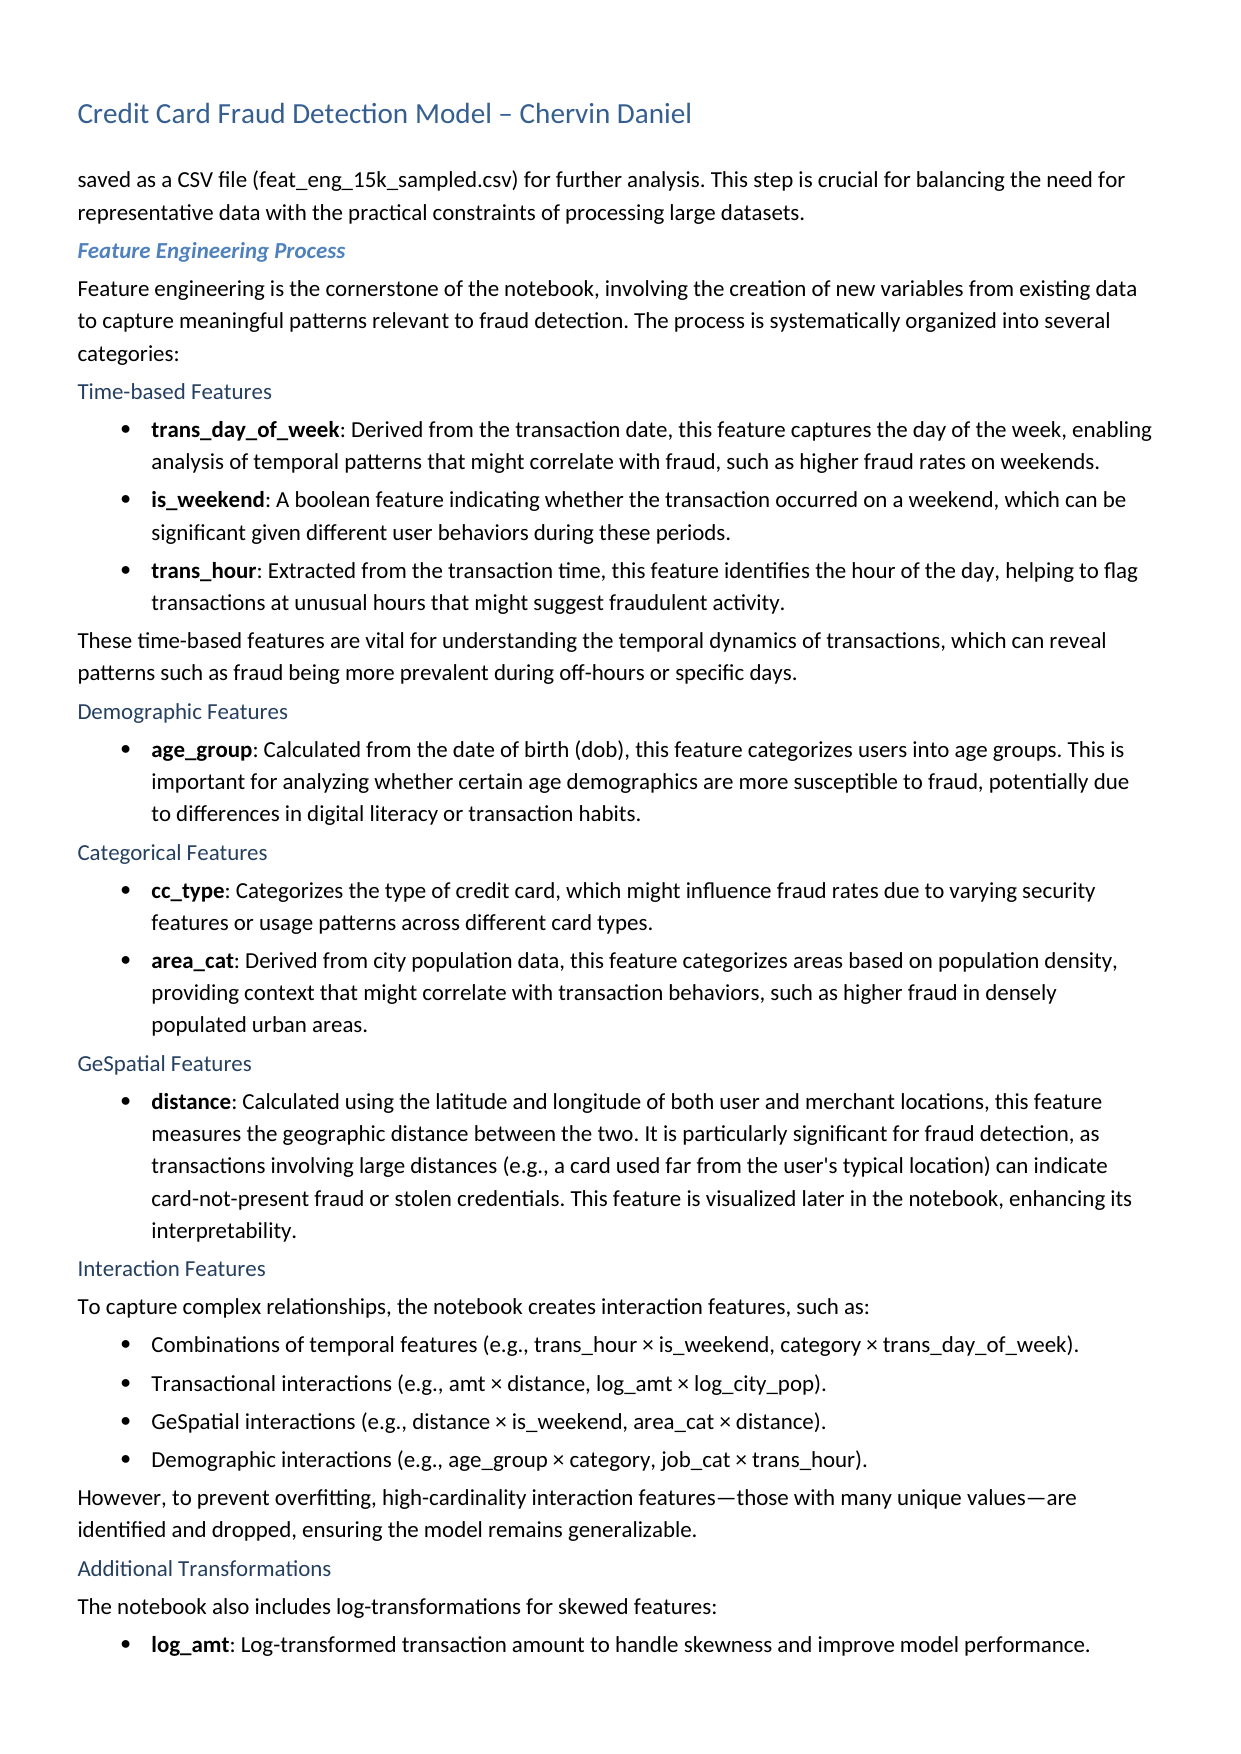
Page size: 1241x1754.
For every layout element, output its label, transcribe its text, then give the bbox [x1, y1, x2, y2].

list is_weekend: A boolean feature indicating whether the transaction occurred on a weekend, which can be significant given different user behaviors during these periods. [122, 486, 1153, 546]
subtitle Categorical Features [77, 838, 1153, 866]
list Transactional interactions (e.g., amt × distance, log_amt × log_city_pop). [122, 1369, 1153, 1397]
subtitle Feature Engineering Process [77, 236, 1153, 264]
list cc_type: Categorizes the type of credit card, which might influence fraud rates due to varying security features or usage patterns across different card types. [122, 876, 1153, 936]
text The notebook also includes log-transformations for skewed features: [77, 1592, 1153, 1620]
list log_amt: Log-transformed transaction amount to handle skewness and improve model performance. [122, 1630, 1153, 1658]
list distance: Calculated using the latitude and longitude of both user and merchant locations, this feature measures the geographic distance between the two. It is particularly significant for fraud detection, as transactions involving large distances (e.g., a card used far from the user's typical location) can indicate card-not-present fraud or stolen credentials. This feature is visualized later in the notebook, enhancing its interpretability. [122, 1087, 1153, 1244]
list trans_day_of_week: Derived from the transaction date, this feature captures the day of the week, enabling analysis of temporal patterns that might correlate with fraud, such as higher fraud rates on weekends. [122, 415, 1153, 475]
subtitle GeSpatial Features [77, 1049, 1153, 1077]
text These time-based features are vital for understanding the temporal dynamics of transactions, which can reveal patterns such as fraud being more prevalent during off-hours or specific days. [77, 626, 1153, 687]
text To capture complex relationships, the notebook creates interaction features, such as: [77, 1292, 1153, 1320]
subtitle Interaction Features [77, 1254, 1153, 1282]
text However, to prevent overfitting, high-cardinality interaction features—those with many unique values—are identified and dropped, ensuring the model remains generalizable. [77, 1483, 1153, 1544]
subtitle Additional Transformations [77, 1554, 1153, 1582]
subtitle Time-based Features [77, 377, 1153, 405]
text Feature engineering is the cornerstone of the notebook, involving the creation of new variables from existing data to capture meaningful patterns relevant to fraud detection. The process is systematically organized into several categories: [77, 274, 1153, 367]
list trans_hour: Extracted from the transaction time, this feature identifies the hour of the day, helping to flag transactions at unusual hours that might suggest fraudulent activity. [122, 556, 1153, 616]
list area_cat: Derived from city population data, this feature categorizes areas based on population density, providing context that might correlate with transaction behaviors, such as higher fraud in densely populated urban areas. [122, 946, 1153, 1039]
list Demographic interactions (e.g., age_group × category, job_cat × trans_hour). [122, 1445, 1153, 1473]
list Combinations of temporal features (e.g., trans_hour × is_weekend, category × trans_day_of_week). [122, 1331, 1153, 1358]
subtitle Demographic Features [77, 697, 1153, 725]
list age_group: Calculated from the date of birth (dob), this feature categorizes users into age groups. This is important for analyzing whether certain age demographics are more susceptible to fraud, potentially due to differences in digital literacy or transaction habits. [122, 735, 1153, 827]
list GeSpatial interactions (e.g., distance × is_weekend, area_cat × distance). [122, 1407, 1153, 1435]
